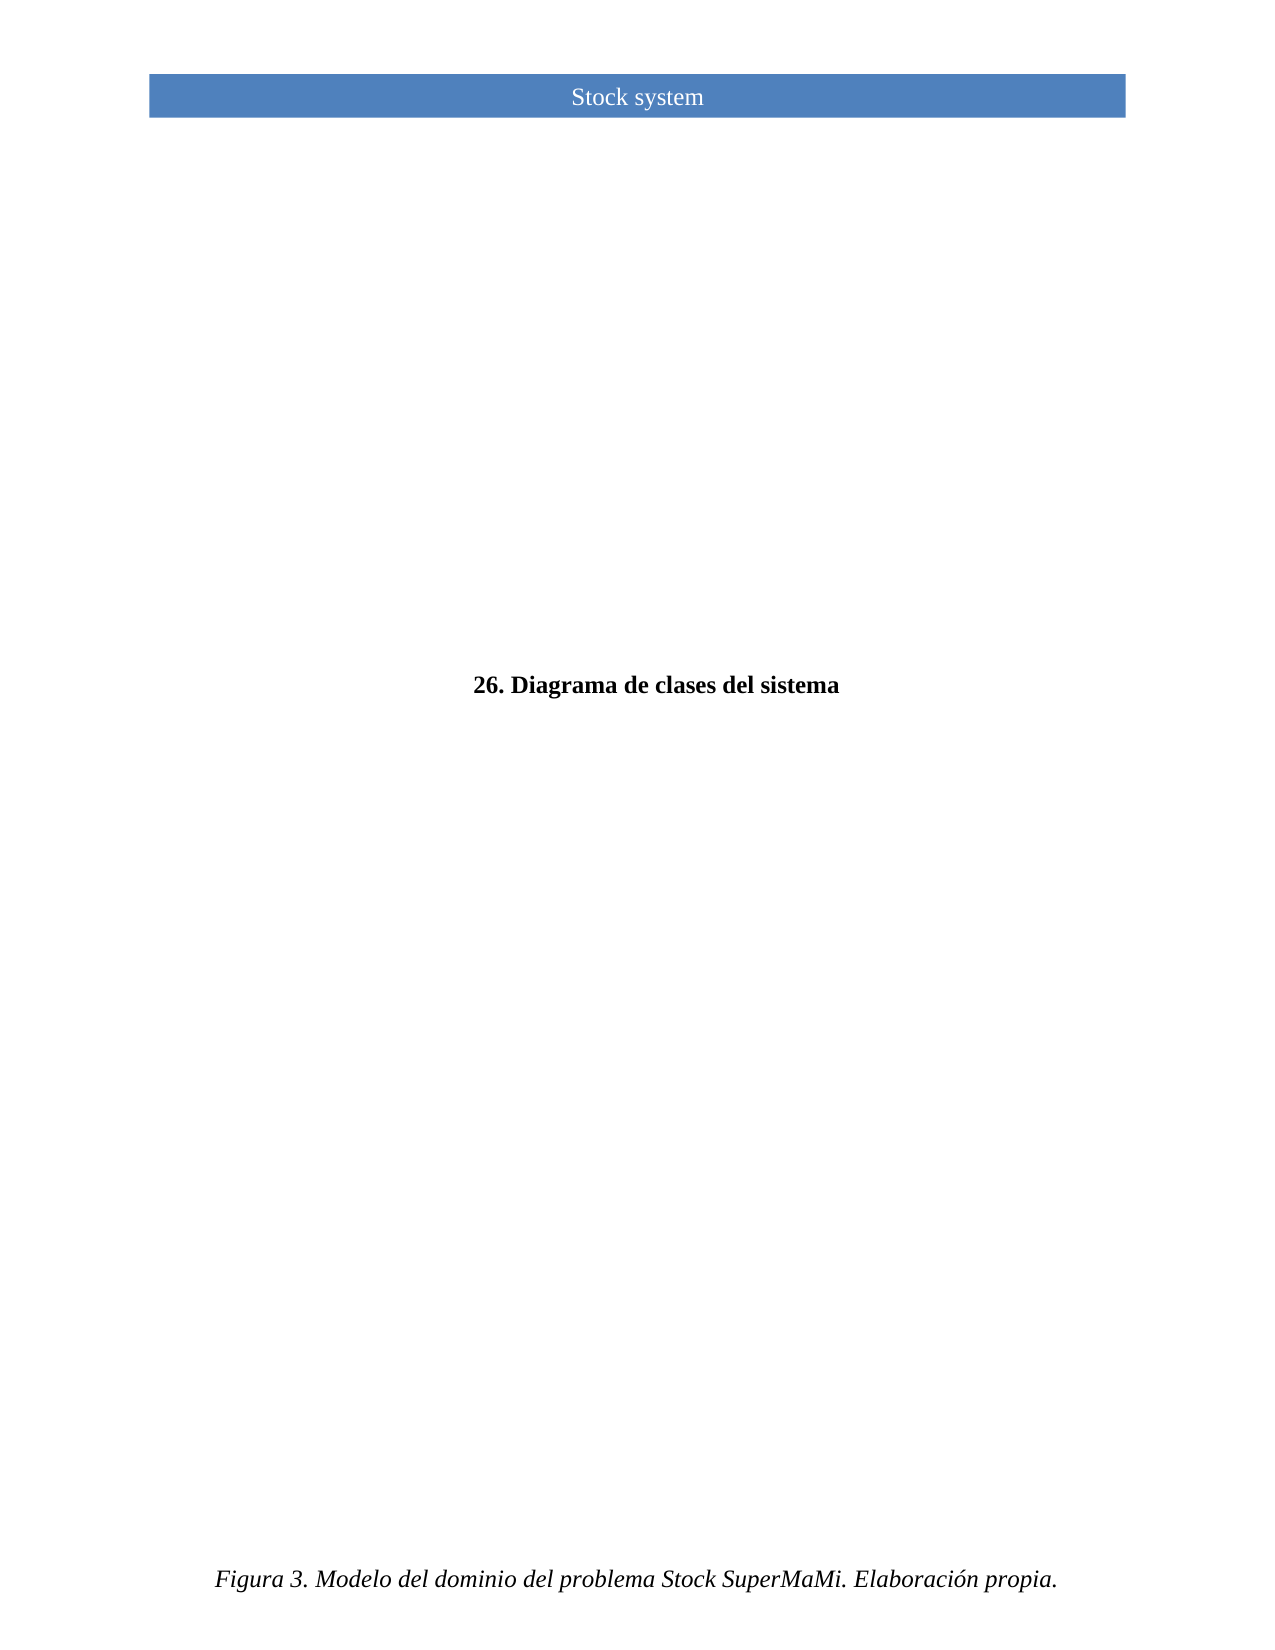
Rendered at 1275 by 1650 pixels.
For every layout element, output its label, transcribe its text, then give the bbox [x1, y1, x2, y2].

subtitle Diagrama de clases del sistema [225, 670, 1087, 699]
